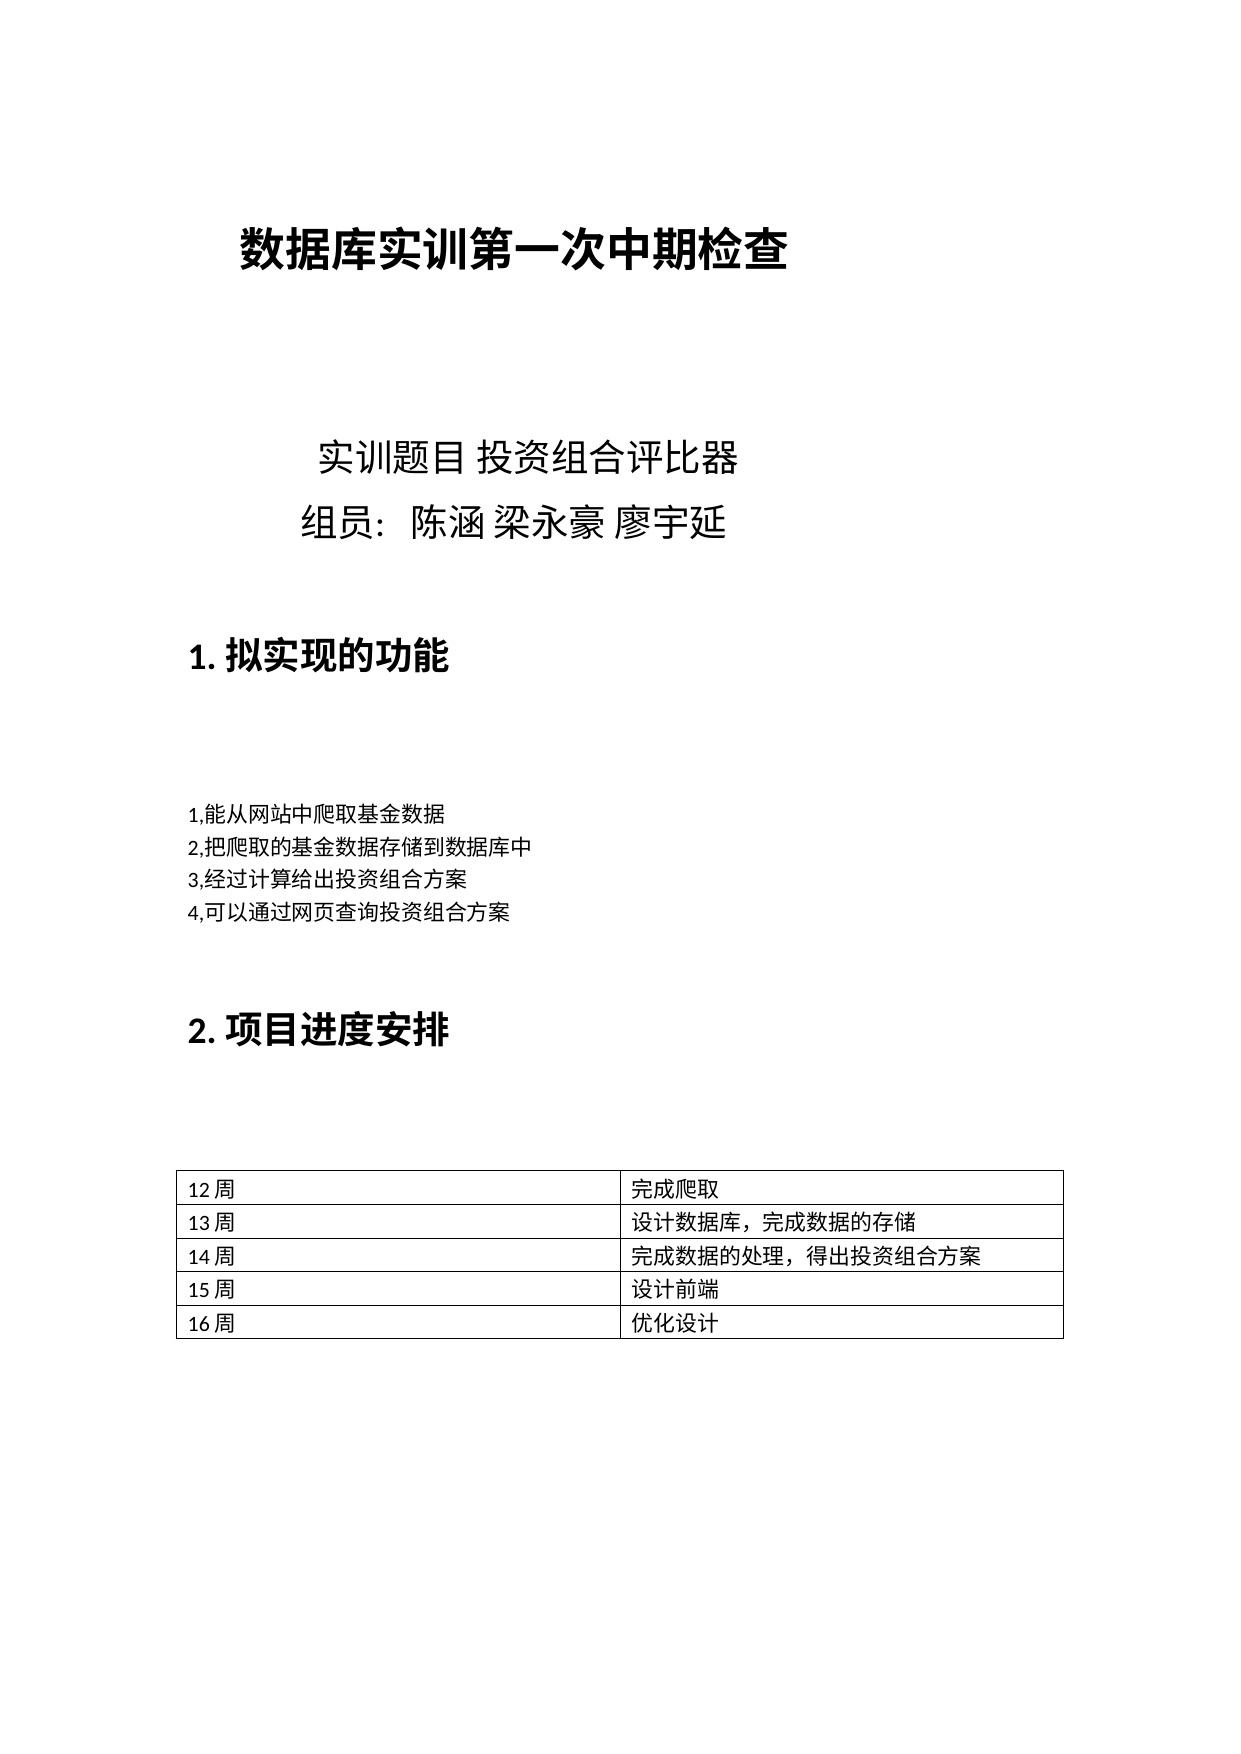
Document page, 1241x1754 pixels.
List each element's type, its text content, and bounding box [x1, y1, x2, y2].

table_cell 优化设计 [621, 1306, 1063, 1338]
subtitle 数据库实训第一次中期检查 [187, 197, 1053, 295]
text 1,能从网站中爬取基金数据 [187, 797, 1053, 829]
text 4,可以通过网页查询投资组合方案 [187, 894, 1053, 927]
table_cell 16周 [177, 1306, 620, 1338]
table_cell 设计数据库，完成数据的存储 [621, 1205, 1063, 1237]
table_header 完成爬取 [621, 1171, 1063, 1204]
text 组员: 陈涵 梁永豪 廖宇延 [187, 488, 1053, 553]
text 实训题目 投资组合评比器 [187, 423, 1053, 488]
table_header 12周 [177, 1171, 620, 1204]
subtitle 拟实现的功能 [187, 621, 1053, 686]
table_cell 完成数据的处理，得出投资组合方案 [621, 1239, 1063, 1271]
table_cell 设计前端 [621, 1272, 1063, 1304]
table_cell 14周 [177, 1239, 620, 1271]
table_cell 13周 [177, 1205, 620, 1237]
text 3,经过计算给出投资组合方案 [187, 862, 1053, 894]
table_cell 15周 [177, 1272, 620, 1304]
text 2,把爬取的基金数据存储到数据库中 [187, 829, 1053, 862]
subtitle 项目进度安排 [187, 994, 1053, 1059]
